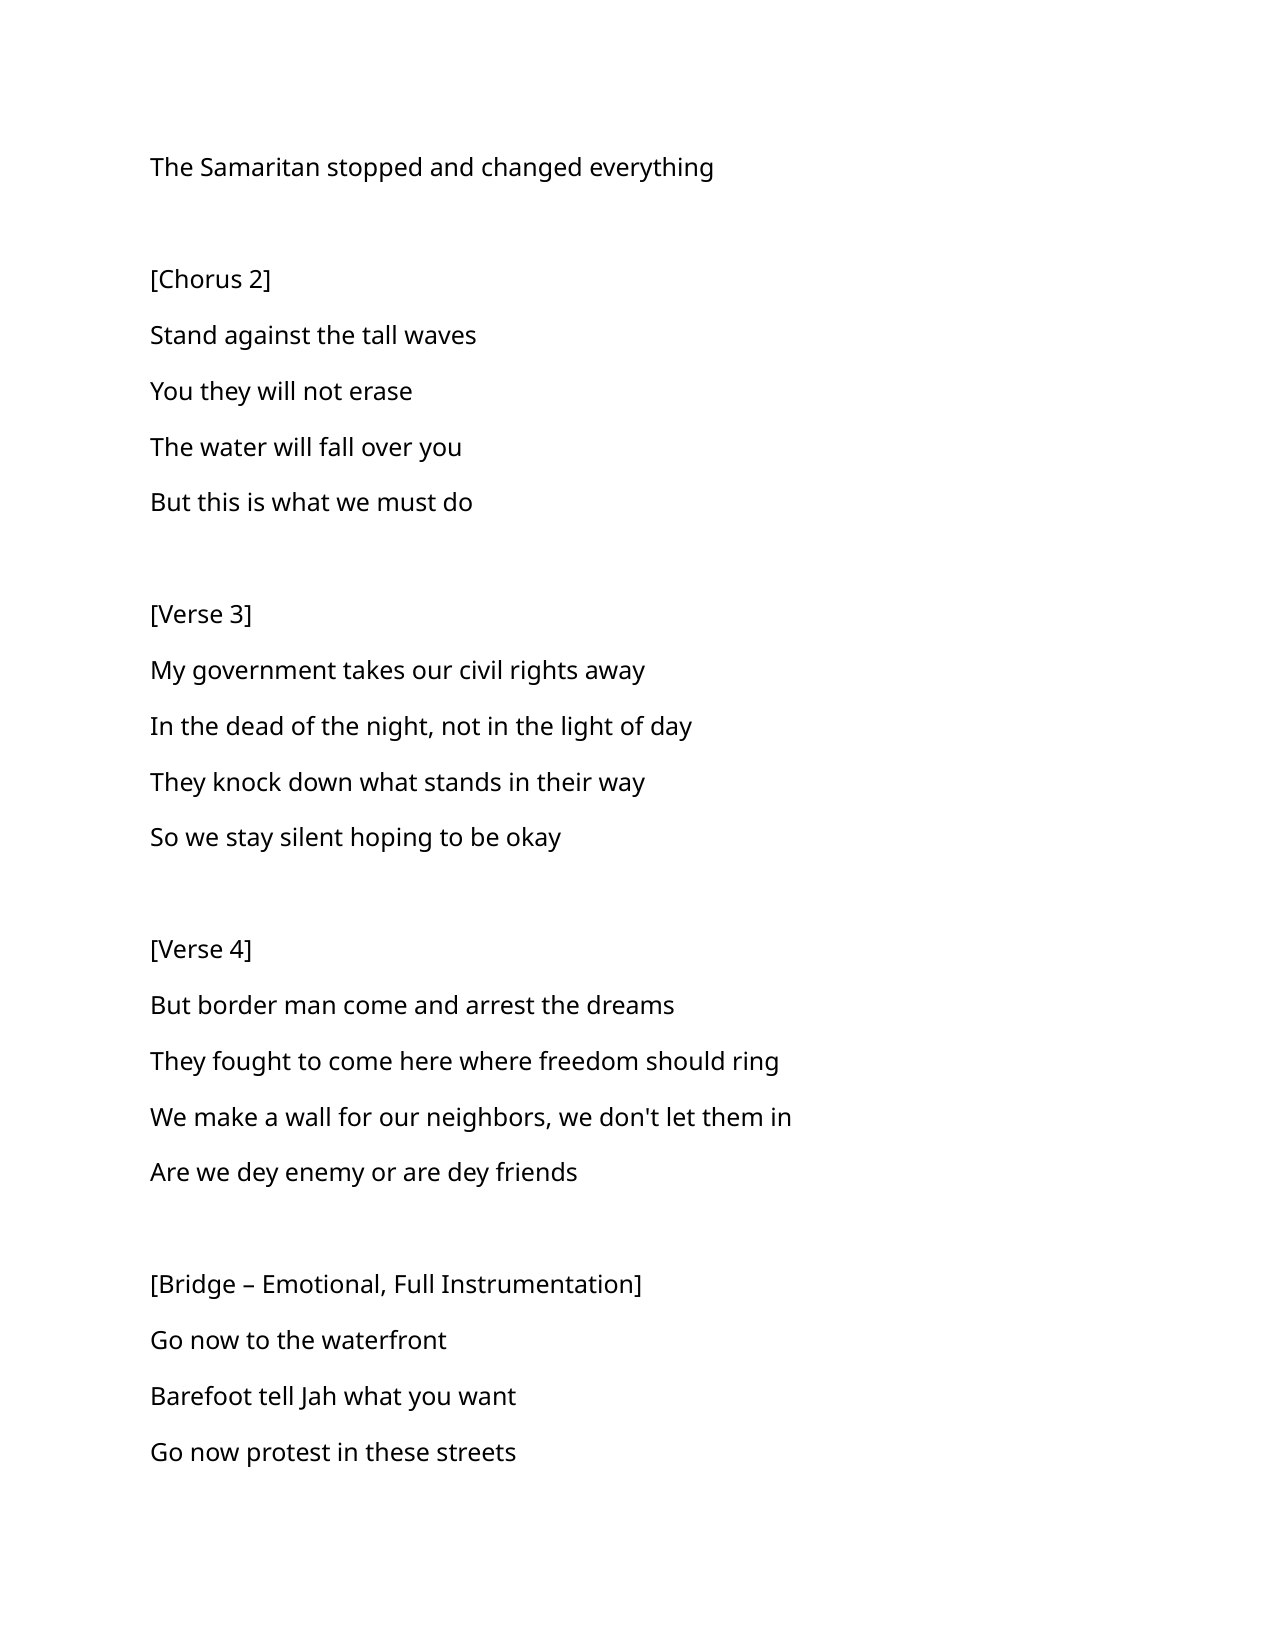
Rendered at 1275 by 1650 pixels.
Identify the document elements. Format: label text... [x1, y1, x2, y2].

text Go now protest in these streets [150, 1434, 1125, 1468]
text But this is what we must do [150, 485, 1125, 519]
text Barefoot tell Jah what you want [150, 1378, 1125, 1412]
text Stand against the tall waves [150, 317, 1125, 352]
text We make a wall for our neighbors, we don't let them in [150, 1099, 1125, 1133]
text They knock down what stands in their way [150, 764, 1125, 798]
text [Verse 3] [150, 597, 1125, 631]
text My government takes our civil rights away [150, 652, 1125, 687]
text The water will fall over you [150, 429, 1125, 463]
text Go now to the waterfront [150, 1322, 1125, 1357]
text You they will not erase [150, 373, 1125, 407]
text Are we dey enemy or are dey friends [150, 1155, 1125, 1189]
text [Bridge – Emotional, Full Instrumentation] [150, 1267, 1125, 1301]
text [Verse 4] [150, 932, 1125, 966]
text So we stay silent hoping to be okay [150, 820, 1125, 854]
text The Samaritan stopped and changed everything [150, 150, 1125, 184]
text But border man come and arrest the dreams [150, 987, 1125, 1022]
text In the dead of the night, not in the light of day [150, 708, 1125, 742]
text They fought to come here where freedom should ring [150, 1043, 1125, 1077]
text [Chorus 2] [150, 262, 1125, 296]
